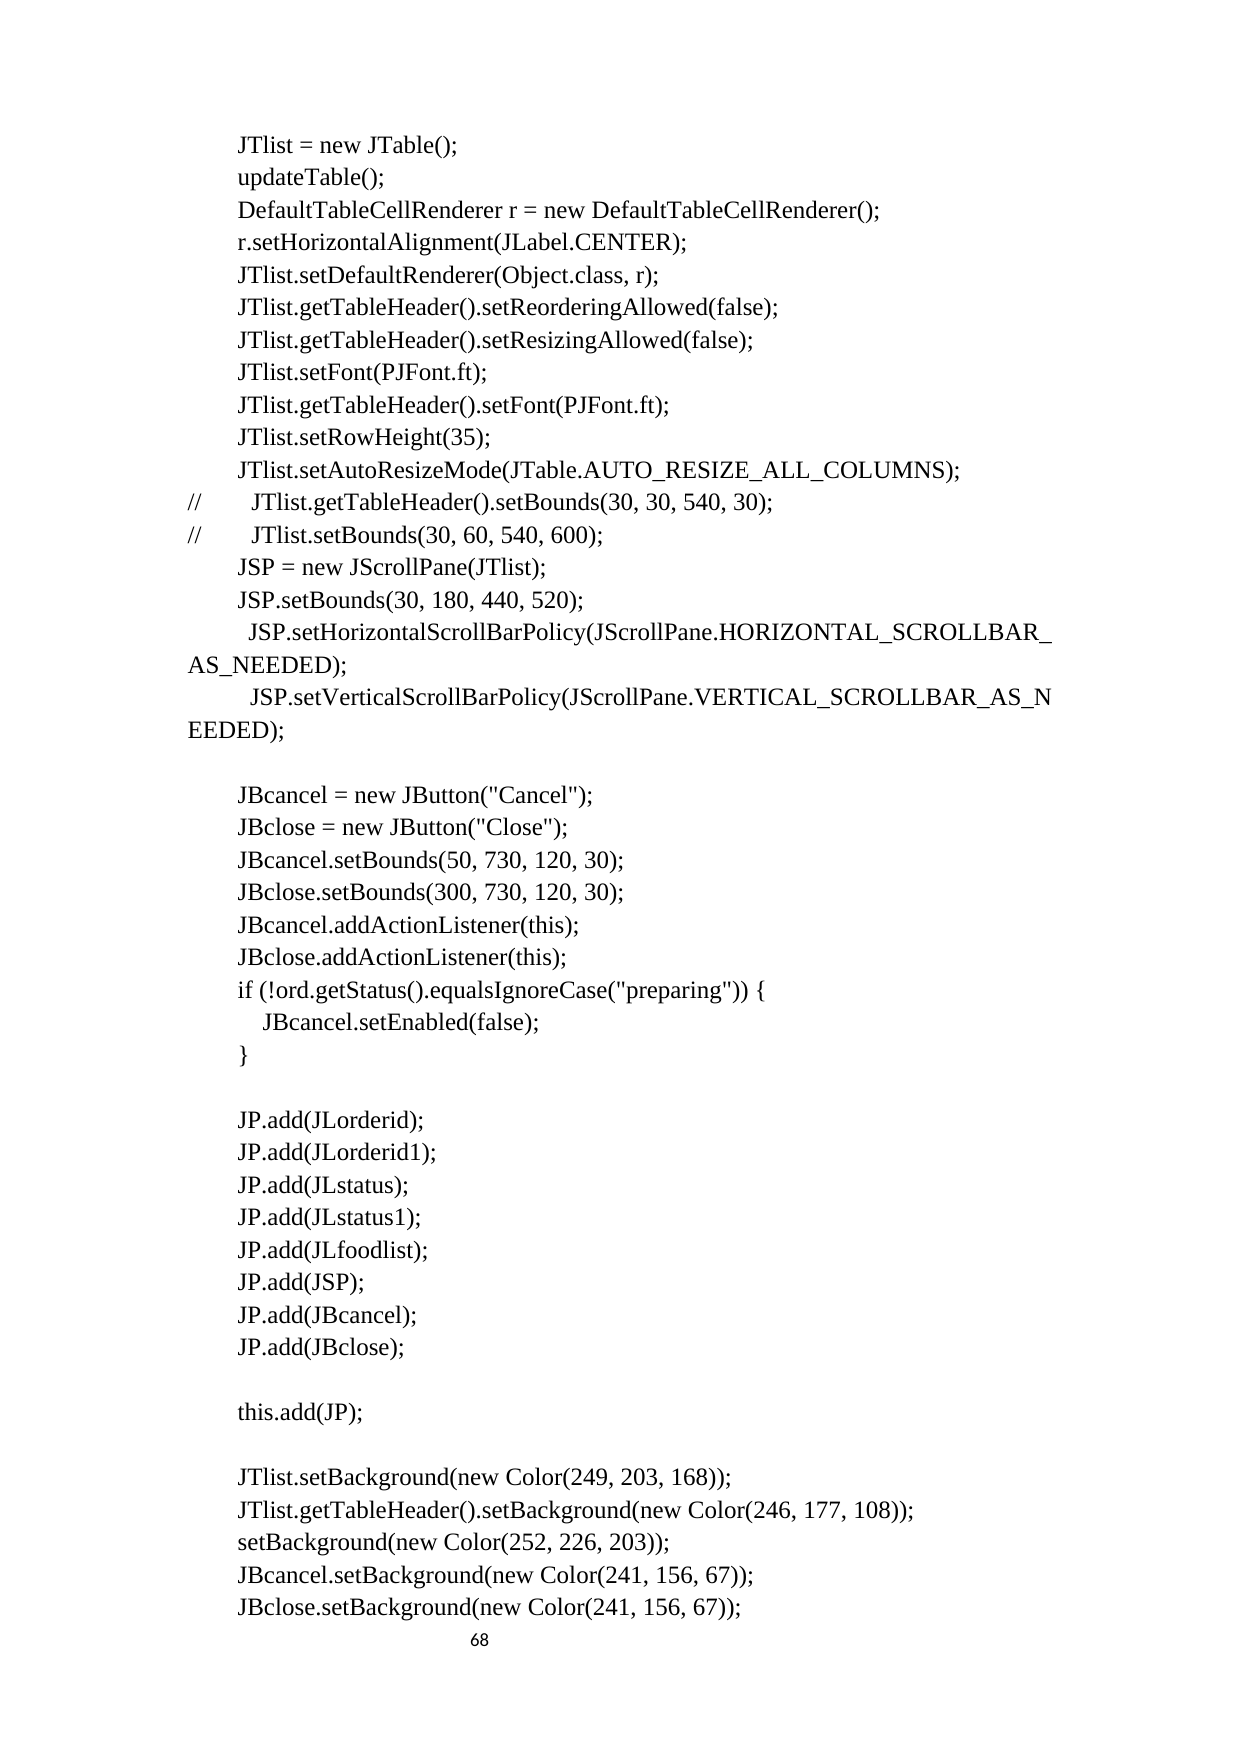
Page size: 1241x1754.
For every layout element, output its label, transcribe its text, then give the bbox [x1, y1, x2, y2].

text JP.add(JLstatus); [187, 1168, 1053, 1201]
text } [187, 1038, 1053, 1071]
text JP.add(JBcancel); [187, 1298, 1053, 1331]
text JSP = new JScrollPane(JTlist); [187, 551, 1053, 583]
text JP.add(JLstatus1); [187, 1201, 1053, 1233]
text JP.add(JBclose); [187, 1331, 1053, 1363]
text JSP.setVerticalScrollBarPolicy(JScrollPane.VERTICAL_SCROLLBAR_AS_NEEDED); [187, 681, 1053, 746]
text updateTable(); [187, 161, 1053, 193]
text JP.add(JSP); [187, 1266, 1053, 1298]
text r.setHorizontalAlignment(JLabel.CENTER); [187, 226, 1053, 258]
text JTlist.getTableHeader().setFont(PJFont.ft); [187, 388, 1053, 421]
text JBcancel.setBounds(50, 730, 120, 30); [187, 843, 1053, 876]
text setBackground(new Color(252, 226, 203)); [187, 1526, 1053, 1558]
text JBclose.setBounds(300, 730, 120, 30); [187, 876, 1053, 908]
text JTlist.getTableHeader().setReorderingAllowed(false); [187, 291, 1053, 323]
text JBcancel.setEnabled(false); [187, 1006, 1053, 1038]
text JBcancel.setBackground(new Color(241, 156, 67)); [187, 1558, 1053, 1591]
text JTlist.setDefaultRenderer(Object.class, r); [187, 258, 1053, 291]
text JBclose.addActionListener(this); [187, 941, 1053, 973]
text DefaultTableCellRenderer r = new DefaultTableCellRenderer(); [187, 193, 1053, 226]
text JSP.setBounds(30, 180, 440, 520); [187, 583, 1053, 616]
text JTlist.setAutoResizeMode(JTable.AUTO_RESIZE_ALL_COLUMNS); [187, 453, 1053, 486]
text JBclose = new JButton("Close"); [187, 811, 1053, 843]
text JTlist.setFont(PJFont.ft); [187, 356, 1053, 388]
text JTlist.getTableHeader().setResizingAllowed(false); [187, 323, 1053, 356]
text JBclose.setBackground(new Color(241, 156, 67)); [187, 1591, 1053, 1623]
text JP.add(JLorderid1); [187, 1136, 1053, 1168]
text // JTlist.setBounds(30, 60, 540, 600); [187, 518, 1053, 551]
text this.add(JP); [187, 1396, 1053, 1428]
text JBcancel.addActionListener(this); [187, 908, 1053, 941]
text JTlist.setBackground(new Color(249, 203, 168)); [187, 1461, 1053, 1493]
text JBcancel = new JButton("Cancel"); [187, 778, 1053, 811]
text JP.add(JLfoodlist); [187, 1233, 1053, 1266]
text JTlist.setRowHeight(35); [187, 421, 1053, 453]
text JP.add(JLorderid); [187, 1103, 1053, 1136]
text if (!ord.getStatus().equalsIgnoreCase("preparing")) { [187, 973, 1053, 1006]
text // JTlist.getTableHeader().setBounds(30, 30, 540, 30); [187, 486, 1053, 518]
text JSP.setHorizontalScrollBarPolicy(JScrollPane.HORIZONTAL_SCROLLBAR_AS_NEEDED); [187, 616, 1053, 681]
text JTlist.getTableHeader().setBackground(new Color(246, 177, 108)); [187, 1493, 1053, 1526]
text JTlist = new JTable(); [187, 128, 1053, 161]
